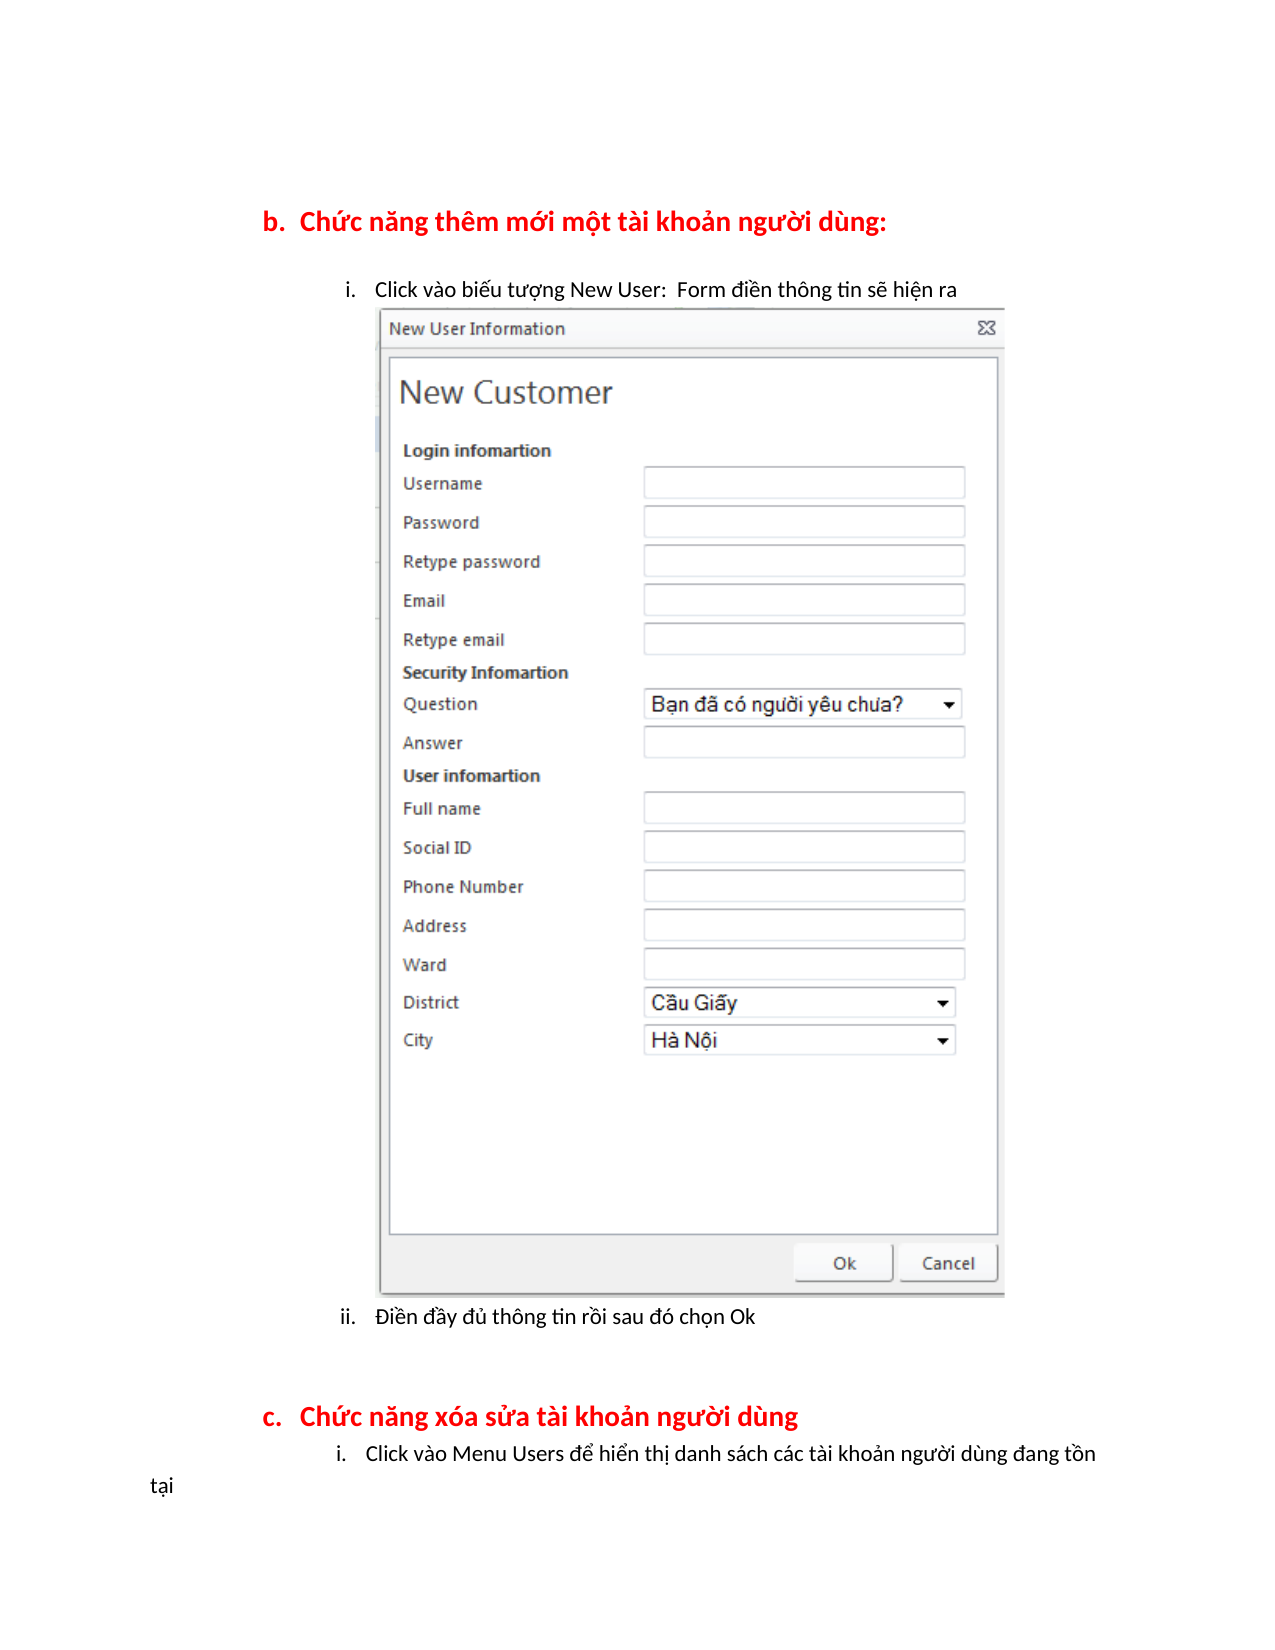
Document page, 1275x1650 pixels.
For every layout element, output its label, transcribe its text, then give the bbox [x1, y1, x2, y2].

list Chức năng xóa sửa tài khoản người dùng [262, 1398, 1125, 1434]
list Điền đầy đủ thông tin rồi sau đó chọn Ok [356, 1302, 1125, 1362]
list Click vào Menu Users để hiển thị danh sách các tài khoản người dùng đang tồn tại [150, 1439, 1125, 1500]
picture [375, 307, 1005, 1298]
list Chức năng thêm mới một tài khoản người dùng: [150, 203, 1125, 271]
